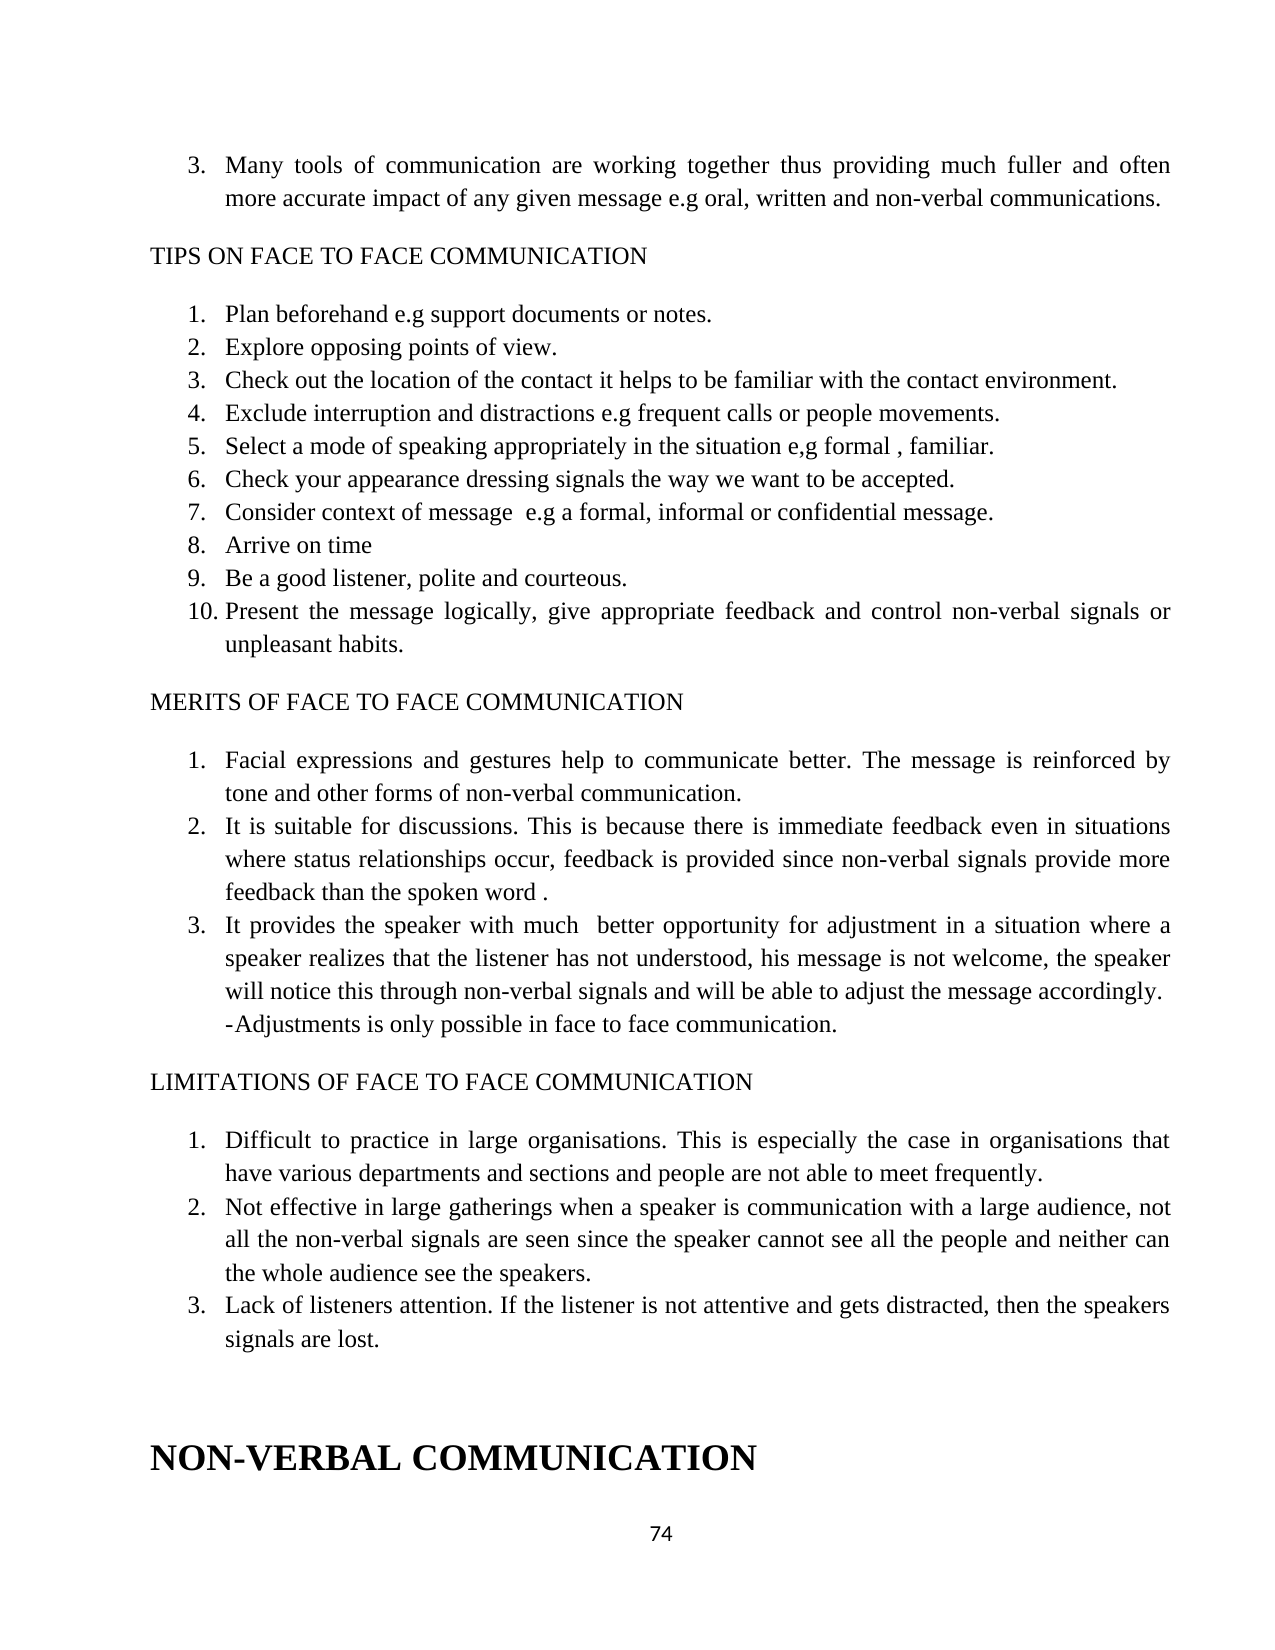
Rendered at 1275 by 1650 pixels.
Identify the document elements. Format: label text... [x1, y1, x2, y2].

list Plan beforehand e.g support documents or notes. [187, 299, 1172, 328]
list Be a good listener, polite and courteous. [187, 563, 1172, 592]
text TIPS ON FACE TO FACE COMMUNICATION [150, 241, 1172, 270]
list Arrive on time [187, 530, 1172, 559]
list It provides the speaker with much better opportunity for adjustment in a situation where a speaker realizes that the listener has not understood, his message is not welcome, the speaker will notice this through non-verbal signals and will be able to adjust the message accordingly. [187, 910, 1172, 1005]
list Exclude interruption and distractions e.g frequent calls or people movements. [187, 398, 1172, 427]
text MERITS OF FACE TO FACE COMMUNICATION [150, 687, 1172, 716]
list Check your appearance dressing signals the way we want to be accepted. [187, 464, 1172, 493]
list Many tools of communication are working together thus providing much fuller and often more accurate impact of any given message e.g oral, written and non-verbal communications. [187, 150, 1172, 212]
text NON-VERBAL COMMUNICATION [150, 1436, 1172, 1479]
list Check out the location of the contact it helps to be familiar with the contact environment. [187, 365, 1172, 394]
list Difficult to practice in large organisations. This is especially the case in organisations that have various departments and sections and people are not able to meet frequently. [187, 1126, 1172, 1187]
text LIMITATIONS OF FACE TO FACE COMMUNICATION [150, 1067, 1172, 1096]
list Explore opposing points of view. [187, 332, 1172, 361]
list Adjustments is only possible in face to face communication. [225, 1009, 1172, 1038]
list Consider context of message e.g a formal, informal or confidential message. [187, 497, 1172, 526]
list It is suitable for discussions. This is because there is immediate feedback even in situations where status relationships occur, feedback is provided since non-verbal signals provide more feedback than the spoken word . [187, 811, 1172, 906]
list Present the message logically, give appropriate feedback and control non-verbal signals or unpleasant habits. [187, 596, 1172, 658]
list Facial expressions and gestures help to communicate better. The message is reinforced by tone and other forms of non-verbal communication. [187, 745, 1172, 807]
list Select a mode of speaking appropriately in the situation e,g formal , familiar. [187, 431, 1172, 460]
list Lack of listeners attention. If the listener is not attentive and gets distracted, then the speakers signals are lost. [187, 1291, 1172, 1352]
list Not effective in large gatherings when a speaker is communication with a large audience, not all the non-verbal signals are seen since the speaker cannot see all the people and neither can the whole audience see the speakers. [187, 1192, 1172, 1286]
